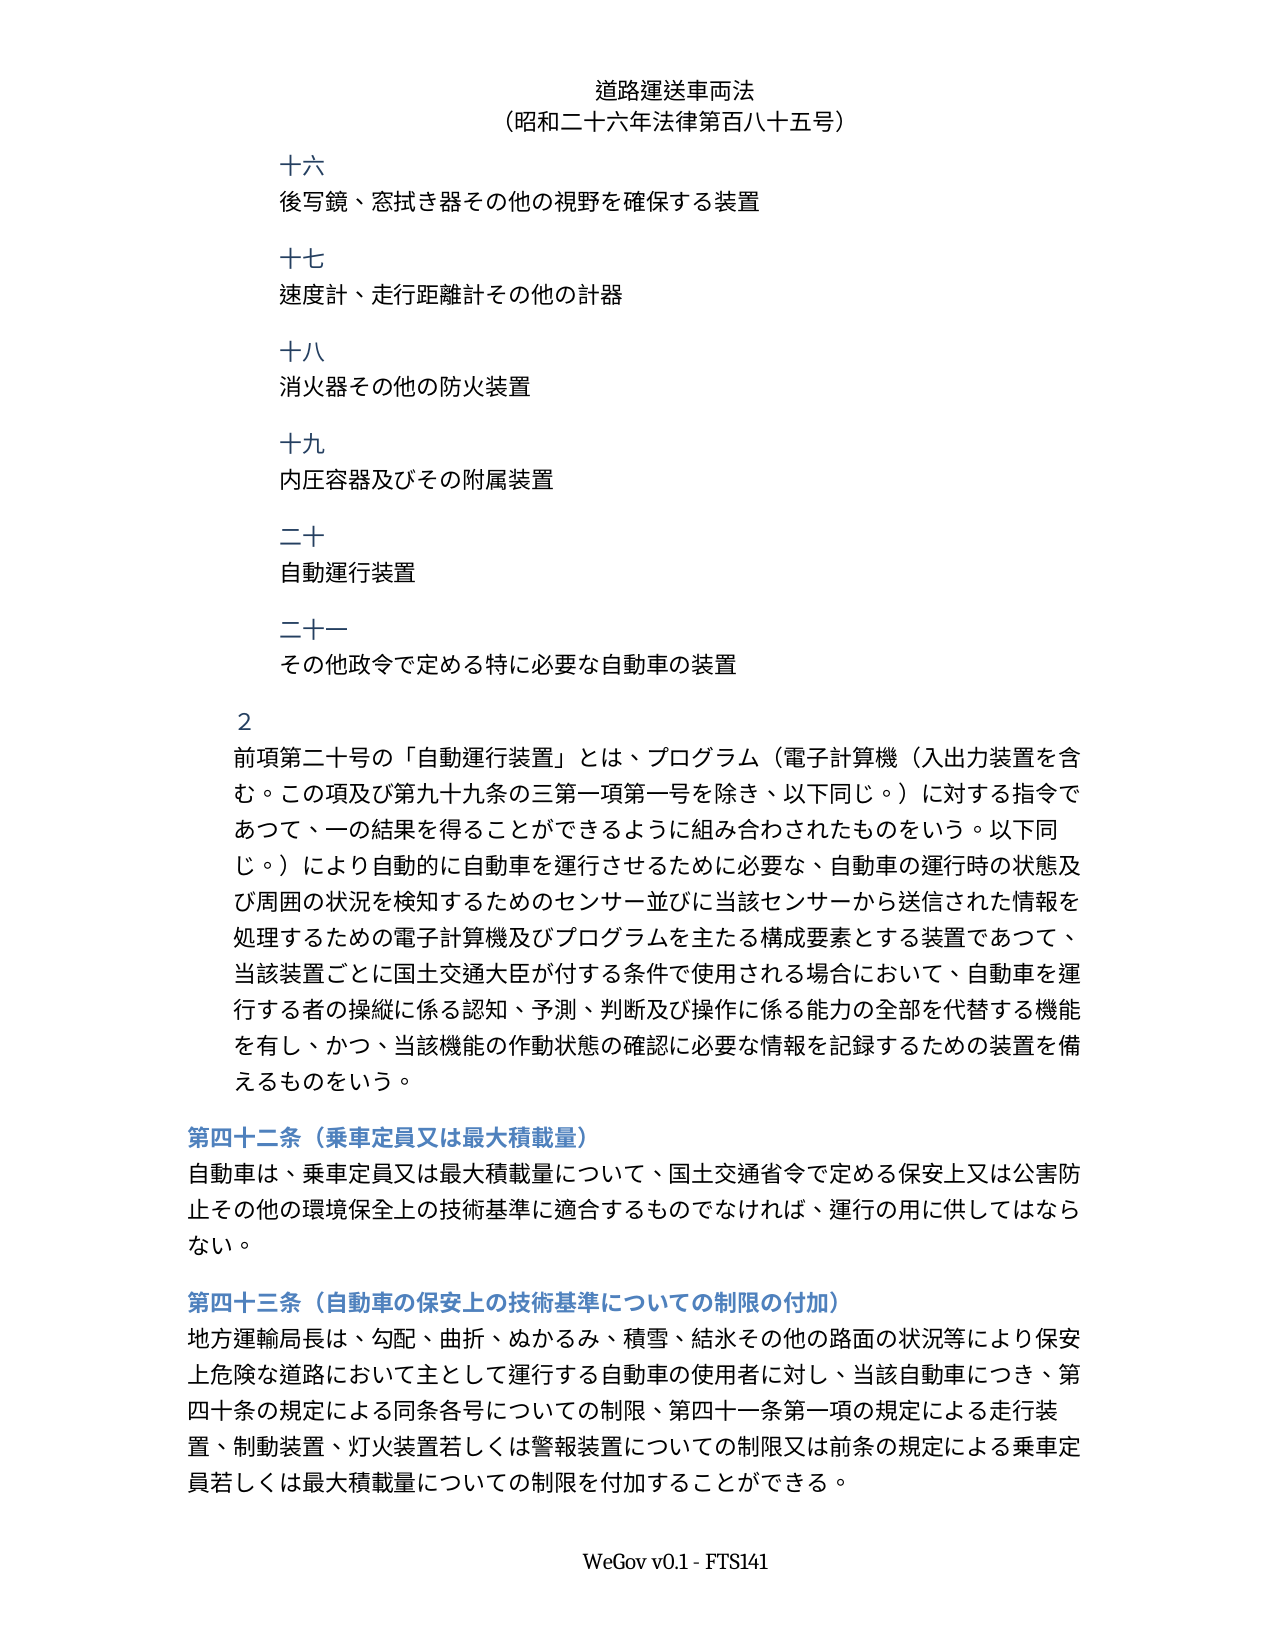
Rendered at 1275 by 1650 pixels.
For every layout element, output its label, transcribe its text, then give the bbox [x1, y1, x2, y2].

subtitle 二十一 [279, 613, 1087, 645]
subtitle 第四十二条（乗車定員又は最大積載量） [187, 1122, 1087, 1154]
subtitle ２ [233, 706, 1087, 737]
subtitle 十六 [279, 150, 1087, 181]
text 内圧容器及びその附属装置 [279, 464, 1087, 495]
subtitle 十九 [279, 428, 1087, 459]
text 自動車は、乗車定員又は最大積載量について、国土交通省令で定める保安上又は公害防止その他の環境保全上の技術基準に適合するものでなければ、運行の用に供してはならない。 [187, 1158, 1087, 1261]
text 後写鏡、窓拭き器その他の視野を確保する装置 [279, 186, 1087, 217]
text 消火器その他の防火装置 [279, 371, 1087, 403]
text 速度計、走行距離計その他の計器 [279, 279, 1087, 310]
text 前項第二十号の「自動運行装置」とは、プログラム（電子計算機（入出力装置を含む。この項及び第九十九条の三第一項第一号を除き、以下同じ。）に対する指令であつて、一の結果を得ることができるように組み合わされたものをいう。以下同じ。）により自動的に自動車を運行させるために必要な、自動車の運行時の状態及び周囲の状況を検知するためのセンサー並びに当該センサーから送信された情報を処理するための電子計算機及びプログラムを主たる構成要素とする装置であつて、当該装置ごとに国土交通大臣が付する条件で使用される場合において、自動車を運行する者の操縦に係る認知、予測、判断及び操作に係る能力の全部を代替する機能を有し、かつ、当該機能の作動状態の確認に必要な情報を記録するための装置を備えるものをいう。 [233, 742, 1087, 1097]
subtitle 二十 [279, 521, 1087, 552]
subtitle 十七 [279, 243, 1087, 274]
text その他政令で定める特に必要な自動車の装置 [279, 649, 1087, 681]
text 自動運行装置 [279, 557, 1087, 588]
subtitle 第四十三条（自動車の保安上の技術基準についての制限の付加） [187, 1287, 1087, 1318]
subtitle 十八 [279, 335, 1087, 367]
